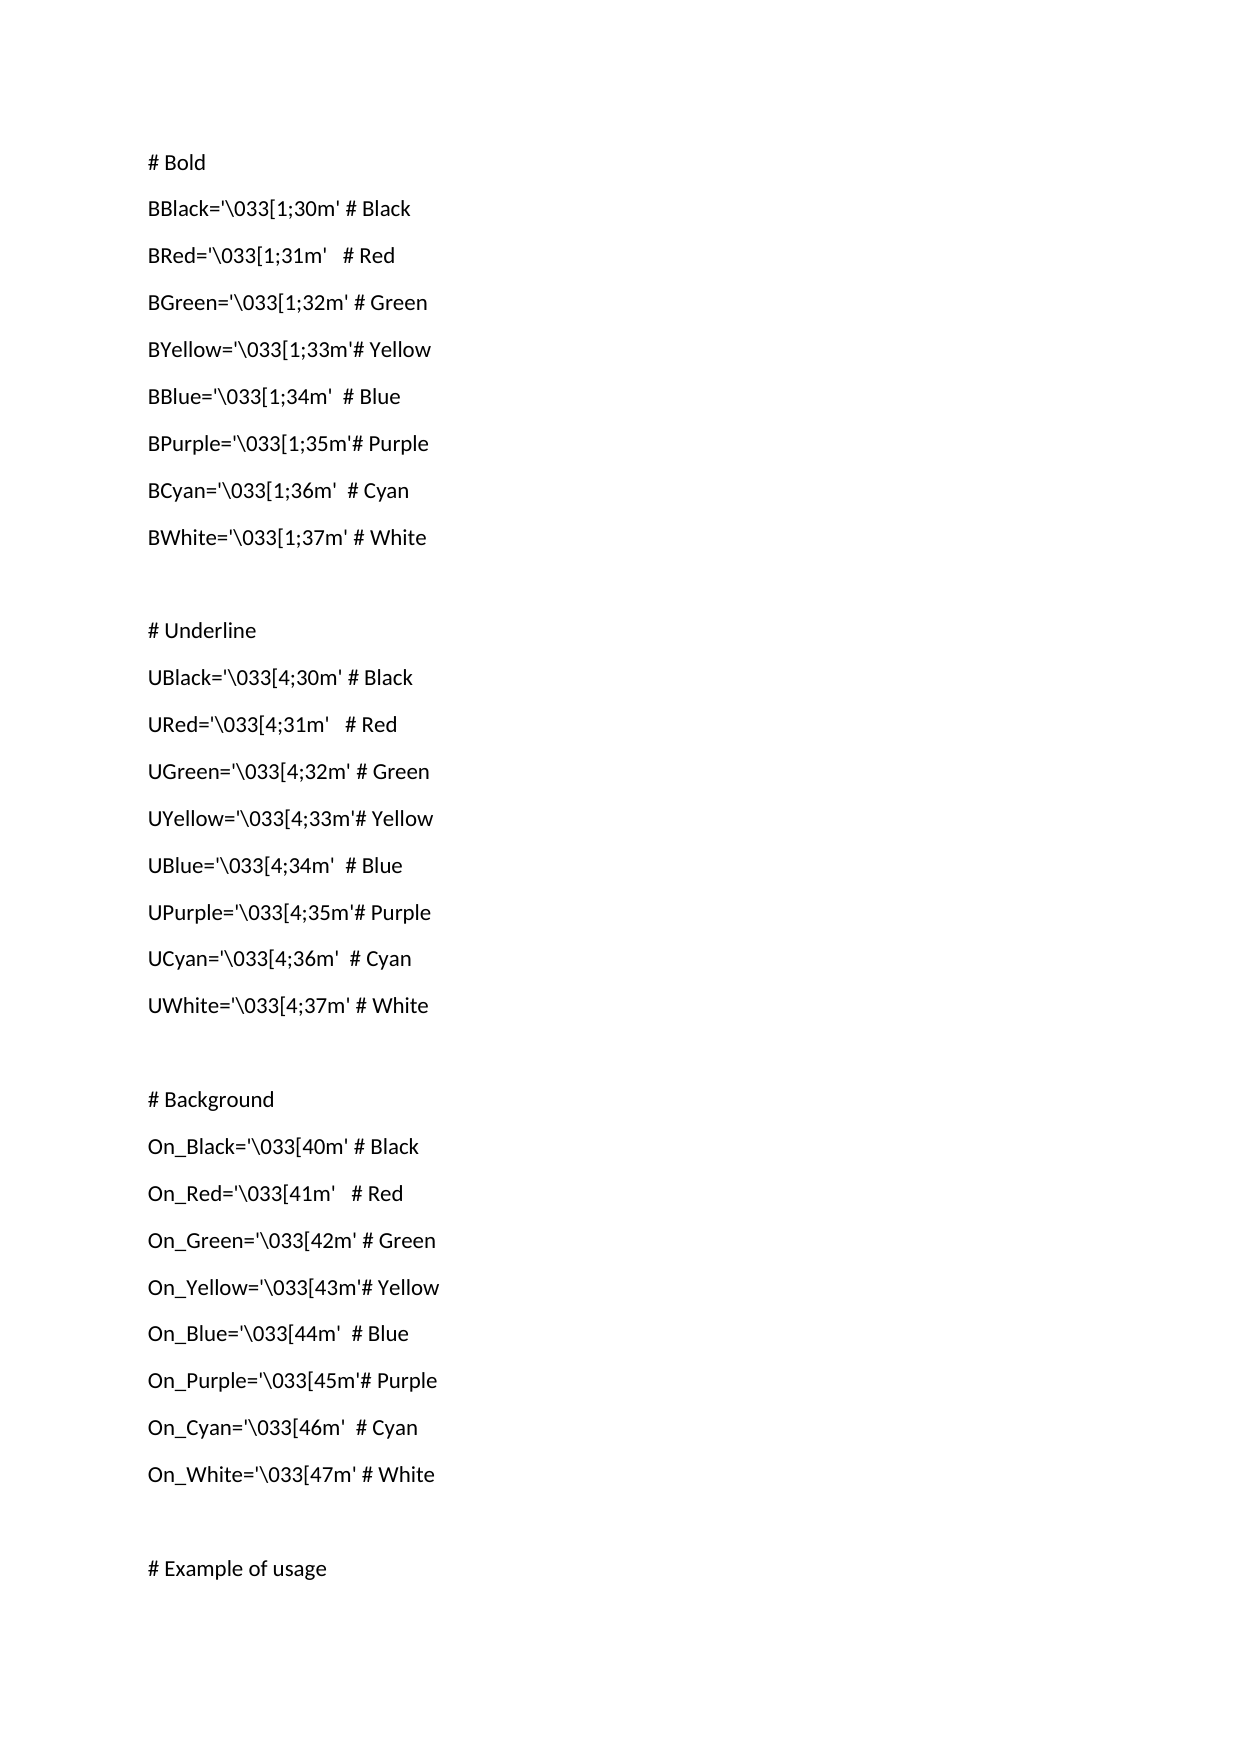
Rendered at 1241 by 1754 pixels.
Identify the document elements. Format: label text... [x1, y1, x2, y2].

text UWhite='\033[4;37m' # White [148, 991, 1093, 1019]
text UBlue='\033[4;34m' # Blue [148, 851, 1093, 879]
text UGreen='\033[4;32m' # Green [148, 757, 1093, 785]
text On_Cyan='\033[46m' # Cyan [148, 1413, 1093, 1441]
text On_Black='\033[40m' # Black [148, 1132, 1093, 1160]
text BGreen='\033[1;32m' # Green [148, 288, 1093, 316]
text On_White='\033[47m' # White [148, 1460, 1093, 1488]
text UCyan='\033[4;36m' # Cyan [148, 944, 1093, 972]
text BBlue='\033[1;34m' # Blue [148, 382, 1093, 410]
text BYellow='\033[1;33m'# Yellow [148, 335, 1093, 363]
text On_Green='\033[42m' # Green [148, 1226, 1093, 1254]
text On_Red='\033[41m' # Red [148, 1179, 1093, 1207]
text On_Blue='\033[44m' # Blue [148, 1319, 1093, 1347]
text BCyan='\033[1;36m' # Cyan [148, 476, 1093, 504]
text UYellow='\033[4;33m'# Yellow [148, 804, 1093, 832]
text # Bold [148, 148, 1093, 176]
text # Background [148, 1085, 1093, 1113]
text UBlack='\033[4;30m' # Black [148, 663, 1093, 691]
text BPurple='\033[1;35m'# Purple [148, 429, 1093, 457]
text BWhite='\033[1;37m' # White [148, 523, 1093, 551]
text BRed='\033[1;31m' # Red [148, 241, 1093, 269]
text On_Purple='\033[45m'# Purple [148, 1366, 1093, 1394]
text UPurple='\033[4;35m'# Purple [148, 898, 1093, 926]
text On_Yellow='\033[43m'# Yellow [148, 1273, 1093, 1301]
text URed='\033[4;31m' # Red [148, 710, 1093, 738]
text # Example of usage [148, 1554, 1093, 1582]
text BBlack='\033[1;30m' # Black [148, 194, 1093, 222]
text # Underline [148, 616, 1093, 644]
